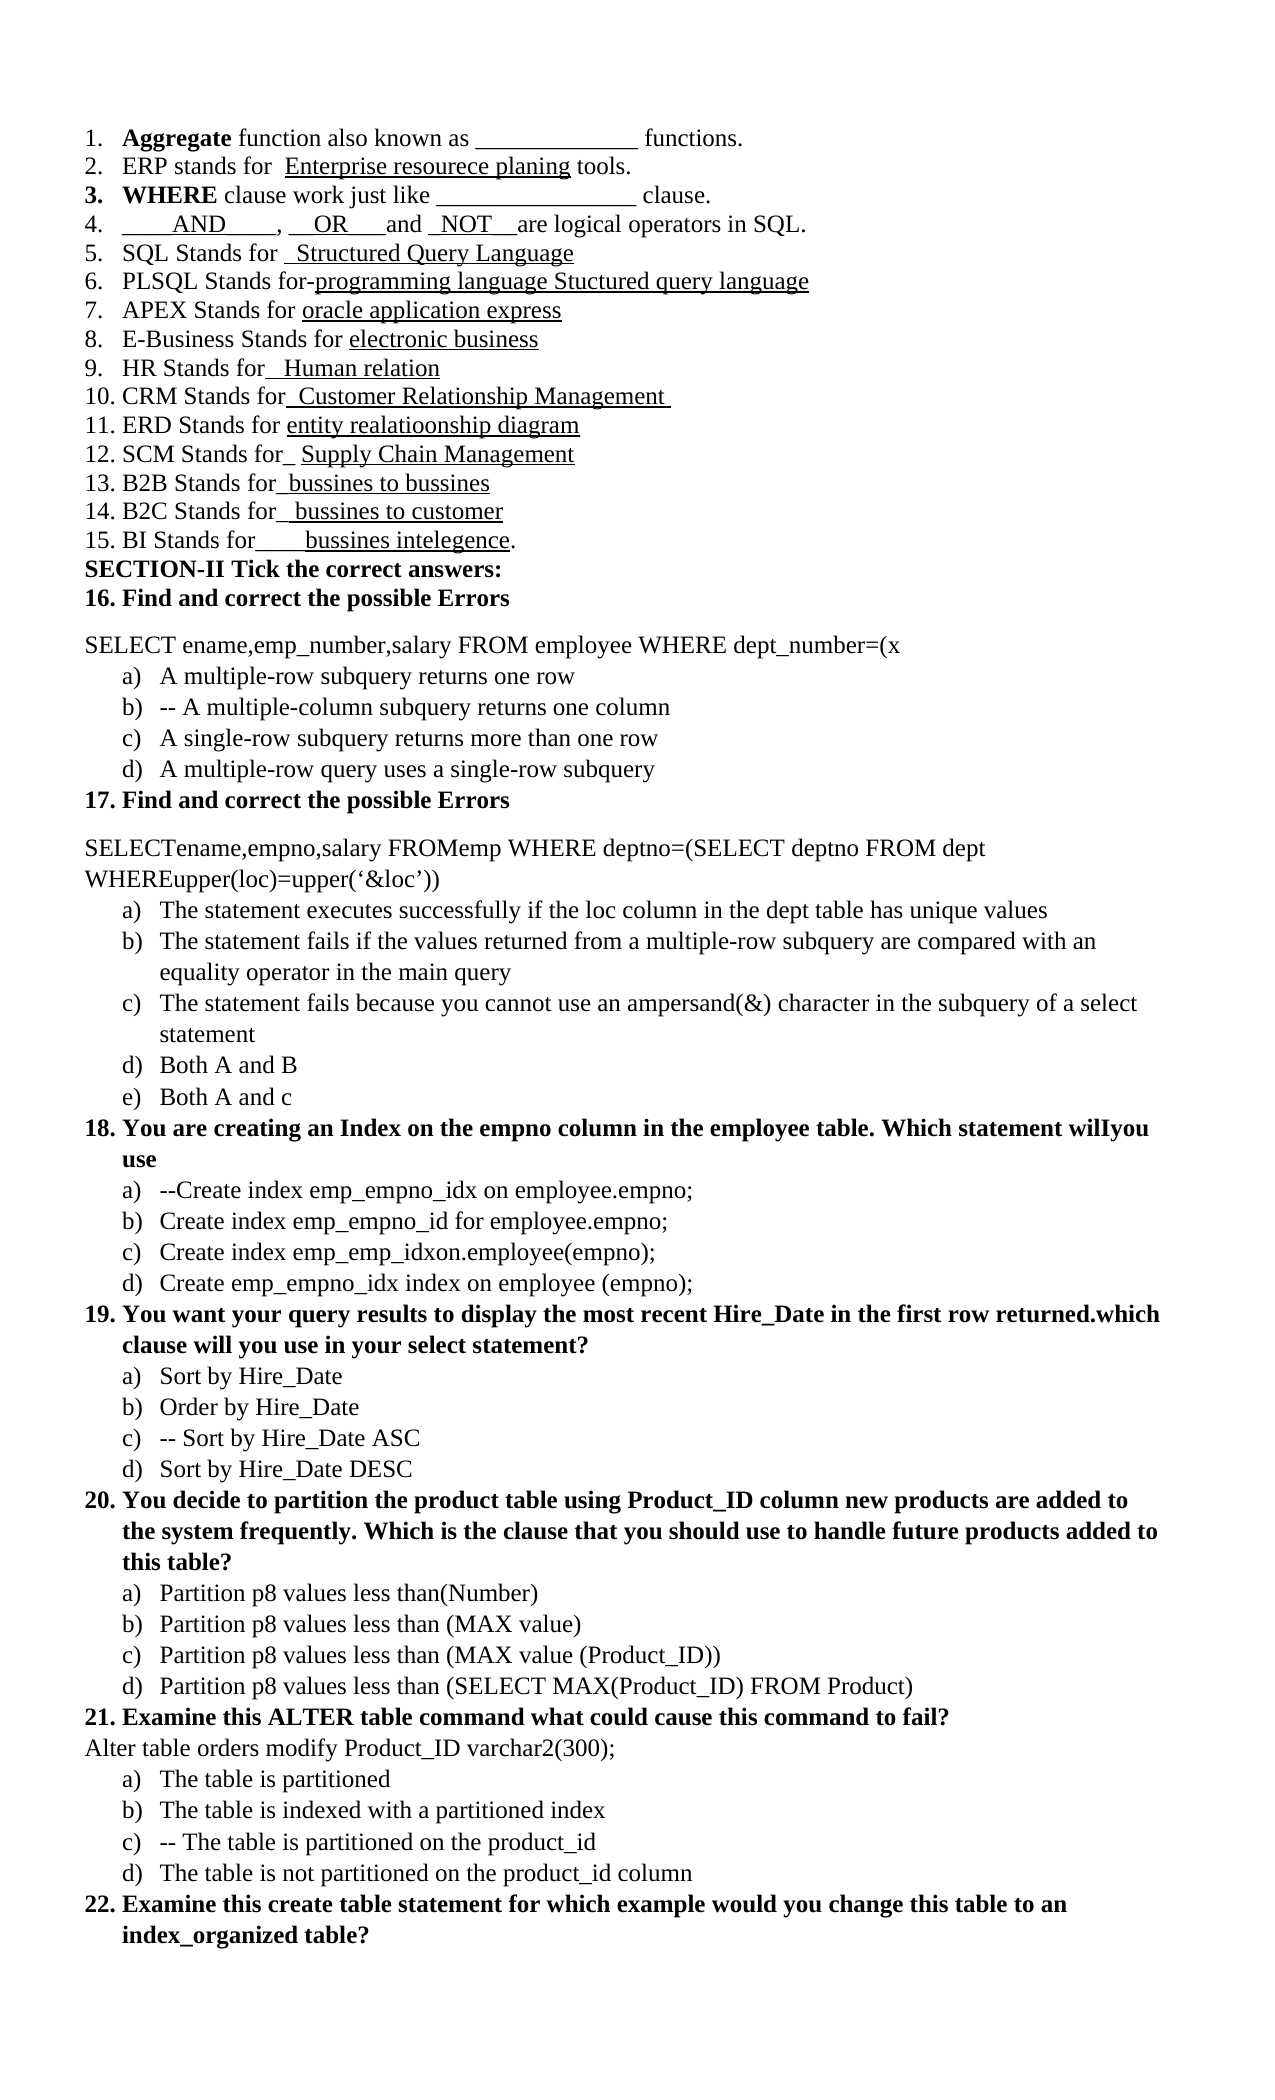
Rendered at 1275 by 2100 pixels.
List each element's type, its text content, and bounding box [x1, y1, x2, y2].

list ERP stands for Enterprise resourece planing tools. [84, 151, 1234, 180]
list Both A and B [122, 1051, 1162, 1079]
list A single-row subquery returns more than one row [122, 723, 1162, 752]
list ____AND____, __OR___and _NOT__are logical operators in SQL. [84, 209, 1234, 238]
list A multiple-row subquery returns one row [122, 661, 1162, 690]
list -- Sort by Hire_Date ASC [122, 1423, 1162, 1452]
list The table is partitioned [122, 1764, 1162, 1793]
list WHERE clause work just like ________________ clause. [84, 180, 1234, 209]
list Partition p8 values less than (SELECT MAX(Product_ID) FROM Product) [122, 1671, 1162, 1700]
list The statement fails if the values returned from a multiple-row subquery are compared with an equality operator in the main query [122, 926, 1162, 986]
list ERD Stands for entity realatioonship diagram [84, 410, 1234, 439]
text Alter table orders modify Product_ID varchar2(300); [84, 1733, 1162, 1762]
list Partition p8 values less than(Number) [122, 1578, 1162, 1607]
list You decide to partition the product table using Product_ID column new products are added to the system frequently. Which is the clause that you should use to handle future products added to this table? [84, 1485, 1162, 1576]
list The table is indexed with a partitioned index [122, 1796, 1162, 1824]
list Create index emp_empno_id for employee.empno; [122, 1206, 1162, 1234]
text SECTION-II Tick the correct answers: [84, 554, 1234, 583]
list B2C Stands for_ bussines to customer [84, 496, 1234, 525]
list CRM Stands for Customer Relationship Management [84, 381, 1234, 410]
list SQL Stands for Structured Query Language [84, 238, 1234, 266]
list Create emp_empno_idx index on employee (empno); [122, 1268, 1162, 1297]
text SELECT ename,emp_number,salary FROM employee WHERE dept_number=(x [84, 630, 1162, 659]
list Partition p8 values less than (MAX value (Product_ID)) [122, 1640, 1162, 1669]
list E-Business Stands for electronic business [84, 324, 1234, 353]
list Both A and c [122, 1082, 1162, 1110]
list Find and correct the possible Errors [84, 583, 1162, 611]
list -- A multiple-column subquery returns one column [122, 692, 1162, 721]
text SELECTename,empno,salary FROMemp WHERE deptno=(SELECT deptno FROM dept [84, 833, 1162, 862]
list The statement executes successfully if the loc column in the dept table has unique values [122, 895, 1162, 924]
list The statement fails because you cannot use an ampersand(&) character in the subquery of a select statement [122, 988, 1162, 1048]
list -- The table is partitioned on the product_id [122, 1827, 1162, 1855]
list You are creating an Index on the empno column in the employee table. Which statement wilIyou use [84, 1113, 1162, 1172]
list Sort by Hire_Date DESC [122, 1454, 1162, 1483]
list --Create index emp_empno_idx on employee.empno; [122, 1175, 1162, 1203]
list A multiple-row query uses a single-row subquery [122, 754, 1162, 783]
list Examine this ALTER table command what could cause this command to fail? [84, 1702, 1162, 1731]
list Partition p8 values less than (MAX value) [122, 1609, 1162, 1638]
list The table is not partitioned on the product_id column [122, 1858, 1162, 1886]
list Aggregate function also known as _____________ functions. [84, 123, 1234, 151]
list Order by Hire_Date [122, 1392, 1162, 1421]
list PLSQL Stands for-programming language Stuctured query language [84, 266, 1234, 295]
list Examine this create table statement for which example would you change this table to an index_organized table? [84, 1889, 1162, 1948]
list HR Stands for Human relation [84, 353, 1234, 381]
list APEX Stands for oracle application express [84, 295, 1234, 324]
list SCM Stands for_ Supply Chain Management [84, 439, 1234, 468]
list Create index emp_emp_idxon.employee(empno); [122, 1237, 1162, 1266]
list Find and correct the possible Errors [84, 786, 1162, 814]
list Sort by Hire_Date [122, 1361, 1162, 1390]
list You want your query results to display the most recent Hire_Date in the first row returned.which clause will you use in your select statement? [84, 1299, 1162, 1359]
text WHEREupper(loc)=upper(‘&loc’)) [84, 864, 1162, 893]
list BI Stands for____bussines intelegence. [84, 525, 1234, 554]
list B2B Stands for_bussines to bussines [84, 468, 1234, 496]
